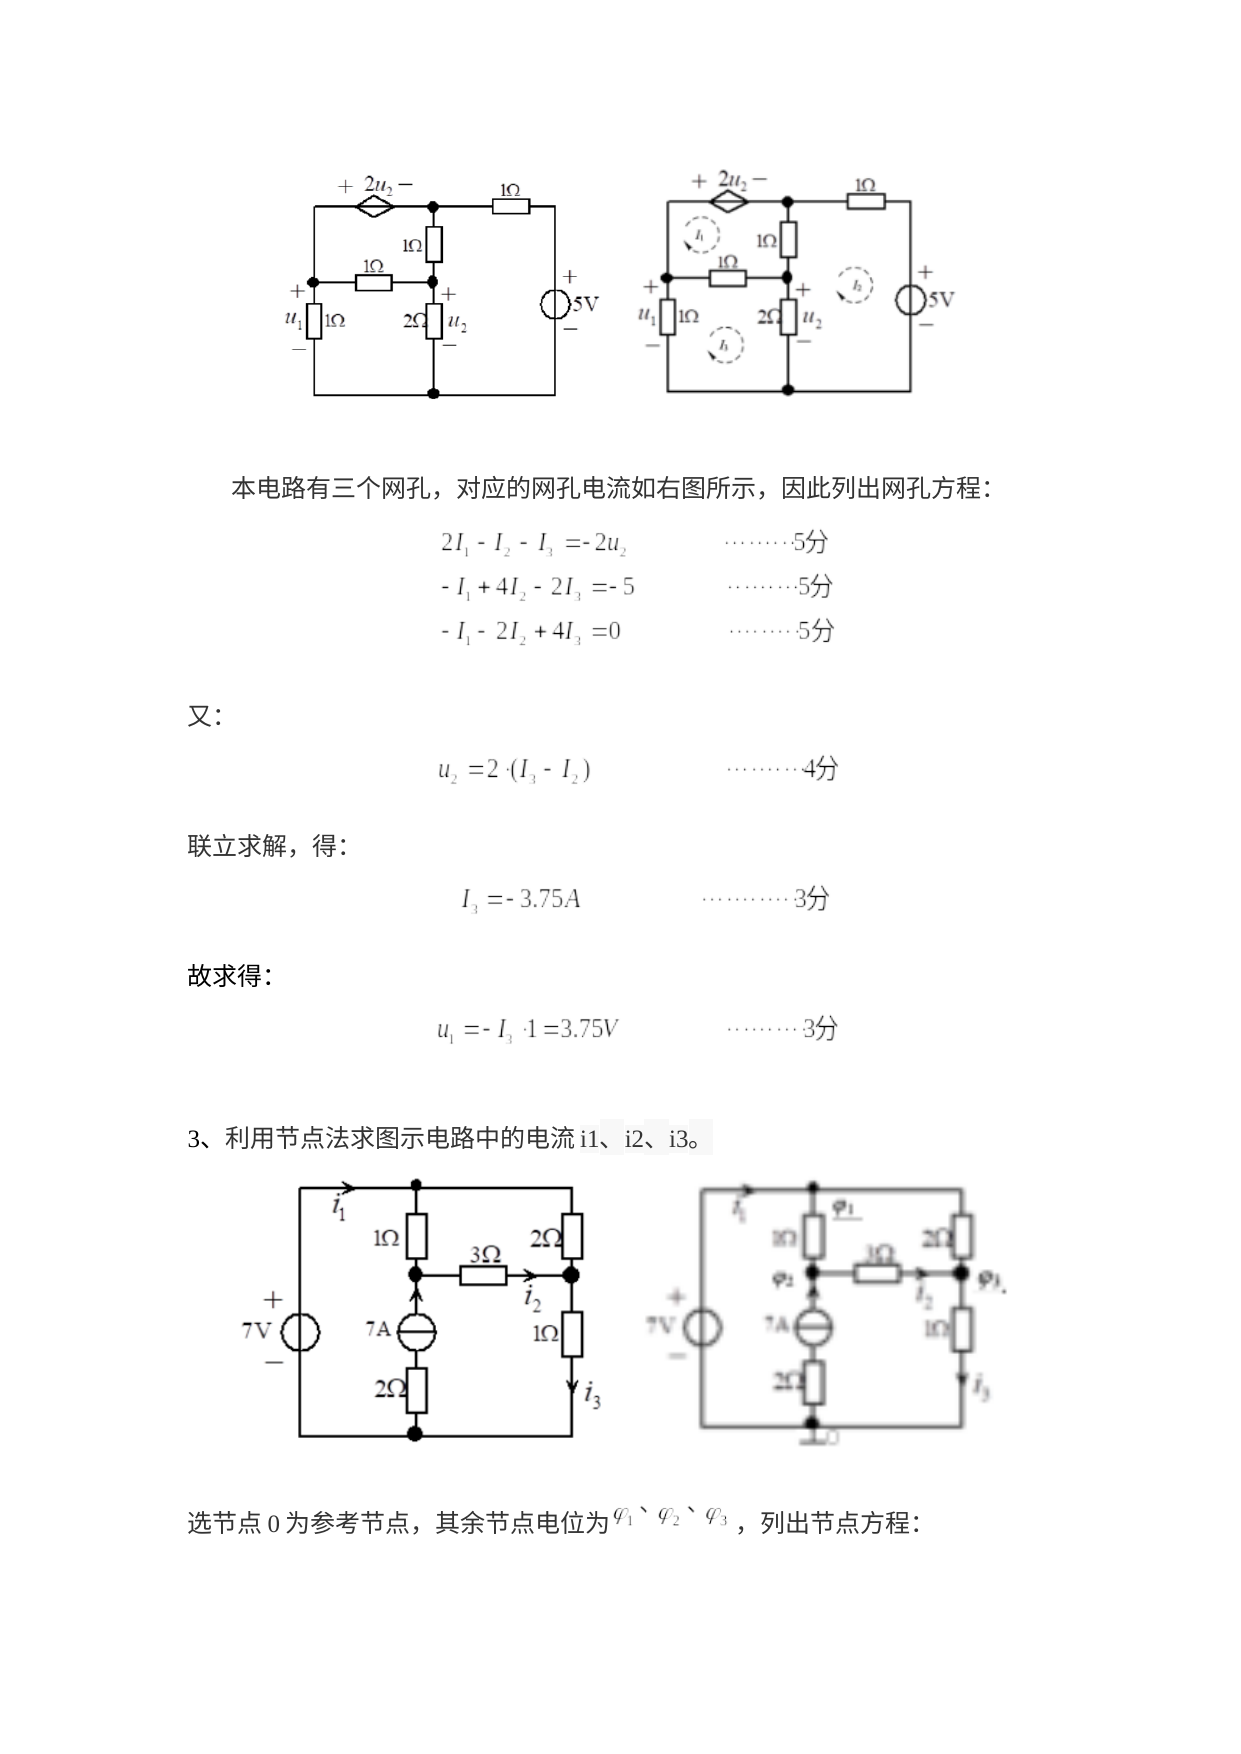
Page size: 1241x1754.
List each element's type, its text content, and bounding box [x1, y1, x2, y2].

text 联立求解，得： [187, 812, 1053, 877]
text 本电路有三个网孔，对应的网孔电流如右图所示，因此列出网孔方程： [187, 454, 1053, 519]
picture [224, 1172, 624, 1463]
text 又： [187, 682, 1053, 747]
text 故求得： [187, 942, 1053, 1007]
text 选节点0为参考节点，其余节点电位为 ，列出节点方程： [187, 1494, 1053, 1559]
text 3、利用节点法求图示电路中的电流i1、i2、i3。 [187, 1104, 1053, 1169]
picture [265, 168, 617, 426]
